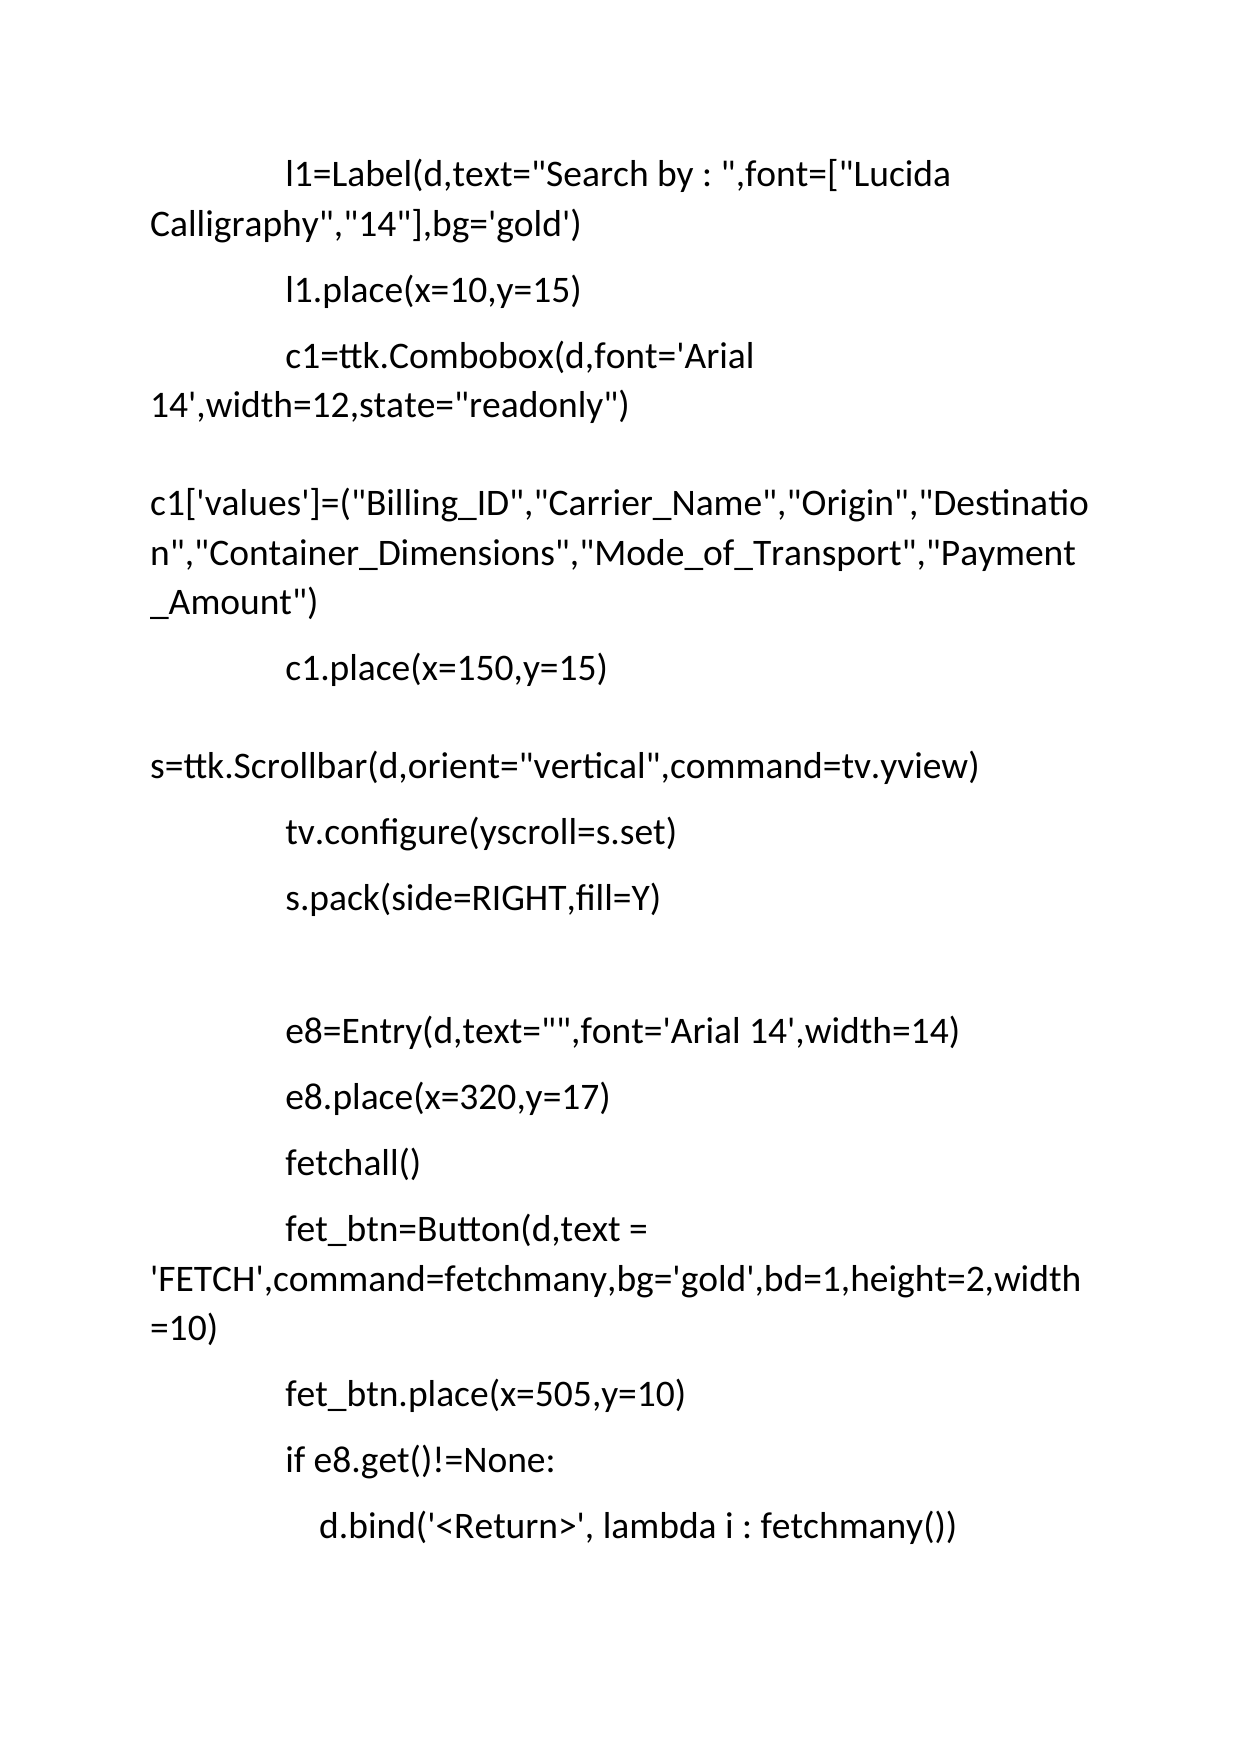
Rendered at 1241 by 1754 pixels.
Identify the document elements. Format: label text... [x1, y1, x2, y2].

text c1.place(x=150,y=15) [150, 644, 1090, 690]
text c1['values']=("Billing_ID","Carrier_Name","Origin","Destination","Container_Dimensions","Mode_of_Transport","Payment_Amount") [150, 447, 1090, 624]
text e8=Entry(d,text="",font='Arial 14',width=14) [150, 1007, 1090, 1052]
text c1=ttk.Combobox(d,font='Arial 14',width=12,state="readonly") [150, 332, 1090, 427]
text fet_btn.place(x=505,y=10) [150, 1370, 1090, 1416]
text l1.place(x=10,y=15) [150, 266, 1090, 311]
text fet_btn=Button(d,text = 'FETCH',command=fetchmany,bg='gold',bd=1,height=2,width=10) [150, 1205, 1090, 1350]
text d.bind('<Return>', lambda i : fetchmany()) [150, 1502, 1090, 1548]
text fetchall() [150, 1139, 1090, 1185]
text tv.configure(yscroll=s.set) [150, 808, 1090, 854]
text if e8.get()!=None: [150, 1436, 1090, 1482]
text s.pack(side=RIGHT,fill=Y) [150, 874, 1090, 920]
text e8.place(x=320,y=17) [150, 1073, 1090, 1118]
text l1=Label(d,text="Search by : ",font=["Lucida Calligraphy","14"],bg='gold') [150, 150, 1090, 245]
text s=ttk.Scrollbar(d,orient="vertical",command=tv.yview) [150, 710, 1090, 788]
